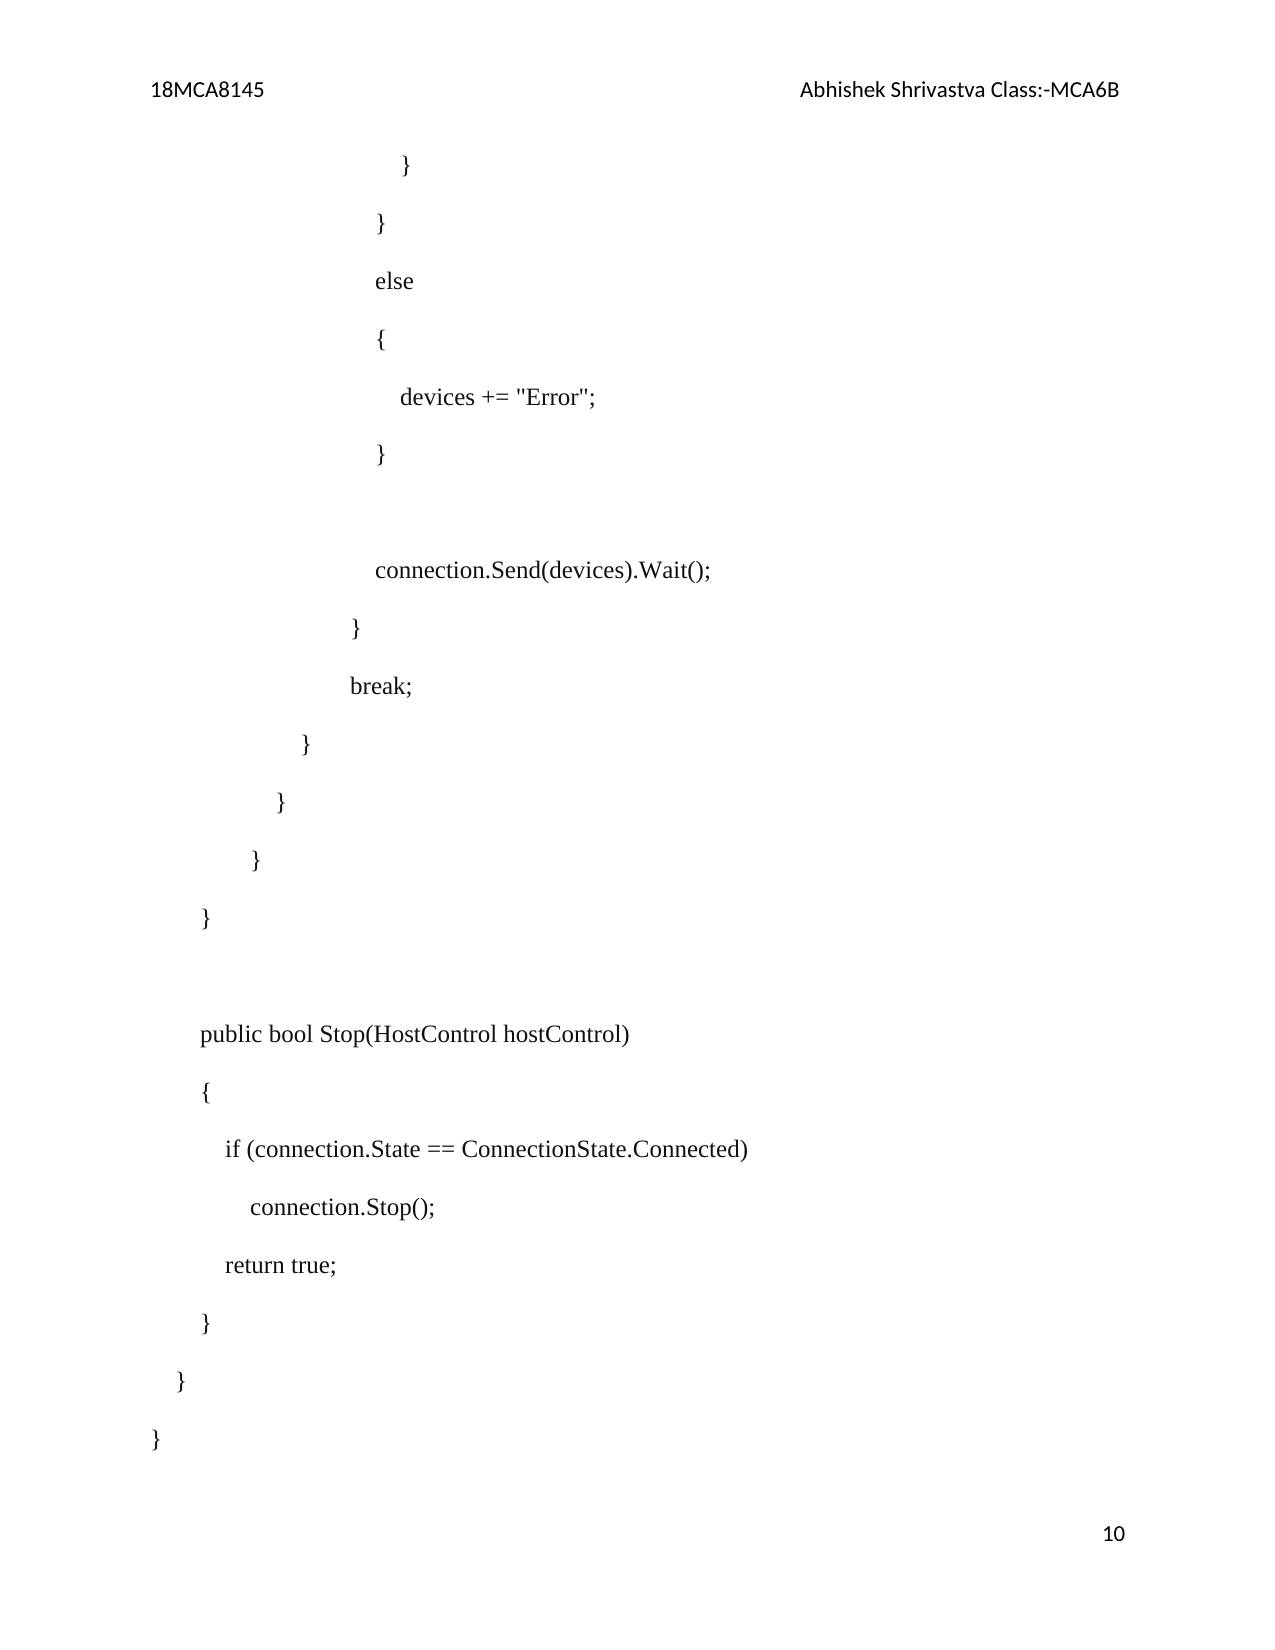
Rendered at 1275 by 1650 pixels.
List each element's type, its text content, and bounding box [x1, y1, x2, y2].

text } [150, 613, 1125, 642]
text } [150, 787, 1125, 816]
text } [150, 150, 1125, 179]
text } [150, 1308, 1125, 1337]
text } [150, 208, 1125, 237]
text public bool Stop(HostControl hostControl) [150, 1019, 1125, 1047]
text } [150, 1424, 1125, 1453]
text break; [150, 671, 1125, 700]
text if (connection.State == ConnectionState.Connected) [150, 1134, 1125, 1163]
text connection.Stop(); [150, 1192, 1125, 1221]
text { [150, 324, 1125, 352]
text } [150, 439, 1125, 468]
text devices += "Error"; [150, 382, 1125, 410]
text } [150, 845, 1125, 874]
text return true; [150, 1250, 1125, 1279]
text } [150, 1366, 1125, 1395]
text } [150, 903, 1125, 932]
text connection.Send(devices).Wait(); [150, 555, 1125, 584]
text } [150, 729, 1125, 758]
text { [150, 1077, 1125, 1105]
text else [150, 266, 1125, 294]
